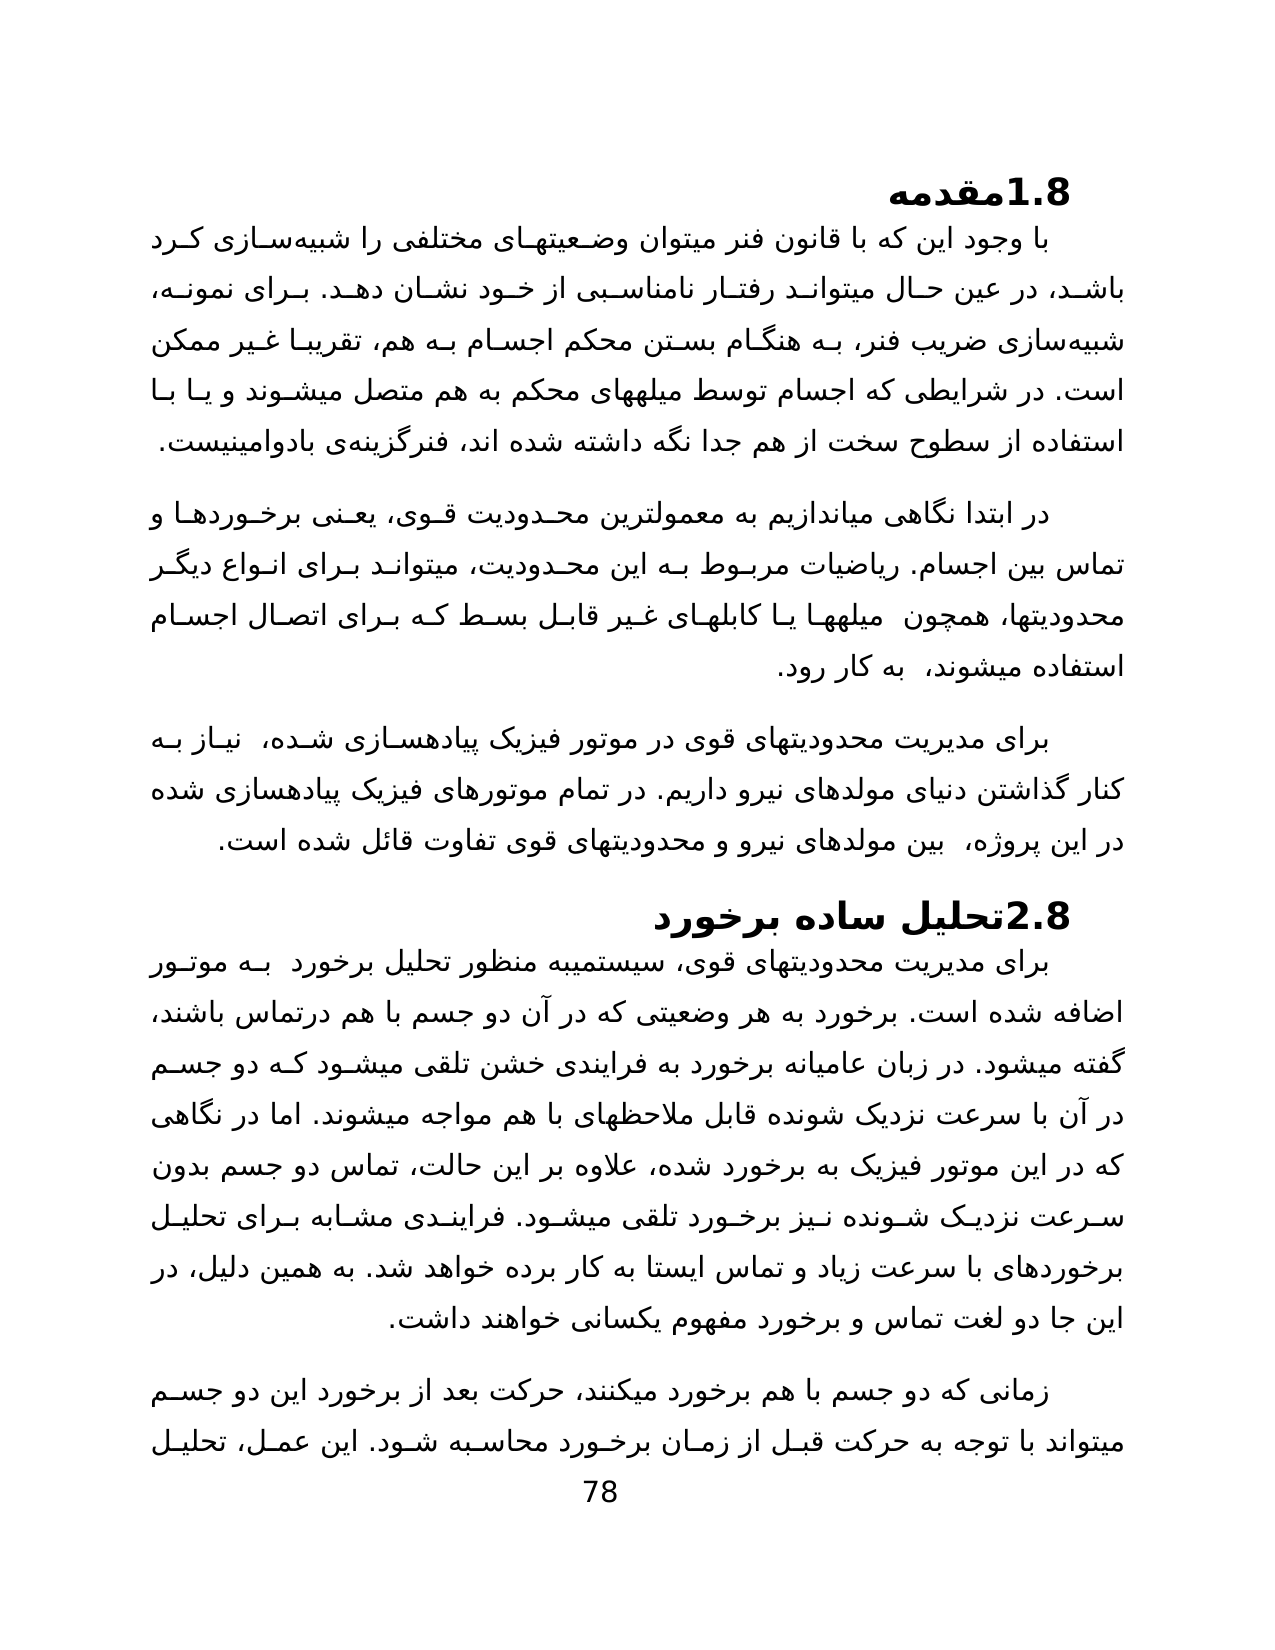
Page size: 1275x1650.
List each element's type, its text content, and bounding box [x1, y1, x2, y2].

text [150, 1373, 1125, 1458]
text برای مدیریت محدودیت​های قوی، سیستمی​به منظور تحلیل برخورد به موتور اضافه شده است. برخورد به هر وضعیتی که در آن دو جسم با هم درتماس باشند، گفته می​شود. در زبان عامیانه برخورد به فرایندی خشن تلقی می​شود که دو جسم در آن با سرعت نزدیک شونده قابل ملاحظه​​ای با هم مواجه می​شوند. اما در نگاهی که در این موتور فیزیک به برخورد شده، علاوه بر این حالت، تماس دو جسم بدون سرعت نزدیک شونده نیز برخورد تلقی می​شود. فرایندی مشابه برای تحلیل برخوردهای با سرعت زیاد و تماس ایستا به کار برده خواهد شد. به همین دلیل، در این جا دو لغت تماس و برخورد مفهوم یکسانی خواهند داشت. [150, 945, 1125, 1335]
subtitle مقدمه [150, 171, 1005, 214]
text در ابتدا نگاهی می​اندازیم به معمول​ترین محدودیت قوی، یعنی برخورد​ها و تماس بین اجسام. ریاضیات مربوط به این محدودیت، می​تواند برای انواع دیگر محدودیت​ها، همچون میله​ها یا کابل​های غیر قابل بسط که برای اتصال اجسام استفاده می​شوند، به کار رود. [150, 496, 1125, 683]
subtitle تحلیل ساده برخورد [150, 895, 1005, 938]
text با وجود این که با قانون فنر می​توان وضعیت​های مختلفی را شبیه‌سازی کرد باشد، در عین حال می​تواند رفتار نامناسبی از خود نشان دهد. برای نمونه، شبیه‌سازی ضریب فنر، به هنگام بستن محکم اجسام به هم، تقریبا غیر ممکن است. در شرایطی که اجسام توسط میله​های محکم به هم متصل می​شوند و یا با استفاده از سطوح سخت از هم جدا نگه داشته شده اند، فنرگزینه‌ی بادوامی​نیست. [150, 221, 1125, 459]
text برای مدیریت محدودیت​های قوی در موتور فیزیک پیاده​سازی شده، نیاز به کنار گذاشتن دنیای مولدهای نیرو داریم. در تمام موتور​های فیزیک پیاده​سازی شده در این پروژه، بین مولدهای نیرو و محدودیت​های قوی تفاوت قائل شده است. [150, 721, 1125, 857]
